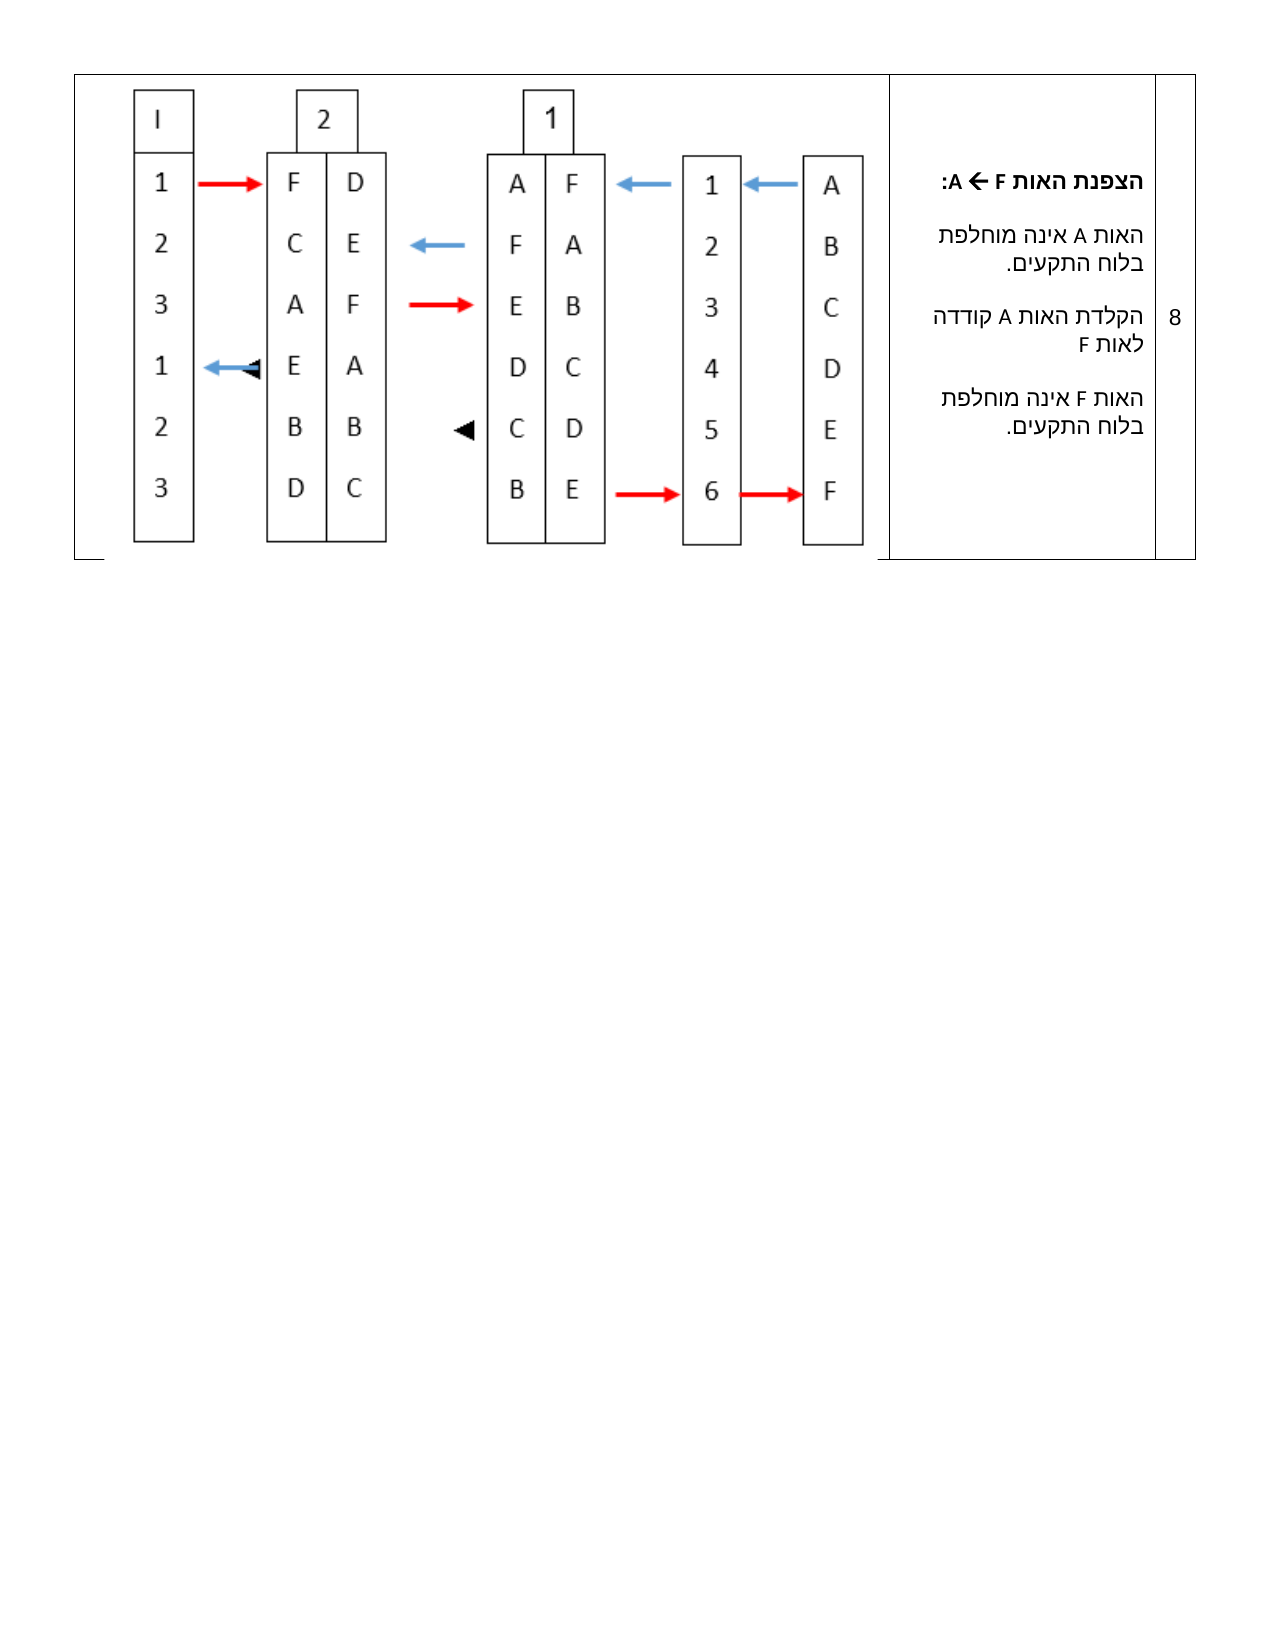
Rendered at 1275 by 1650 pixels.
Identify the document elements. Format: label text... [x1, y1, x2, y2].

table_cell 8 [1156, 75, 1195, 559]
picture [104, 75, 878, 560]
table_cell [878, 75, 889, 559]
table_cell הצפנת האות A F: האות A אינה מוחלפת בלוח התקעים. הקלדת האות A קודדה לאות F האות F אינה מוחלפת בלוח התקעים. [890, 75, 1155, 559]
table_cell [75, 75, 104, 559]
